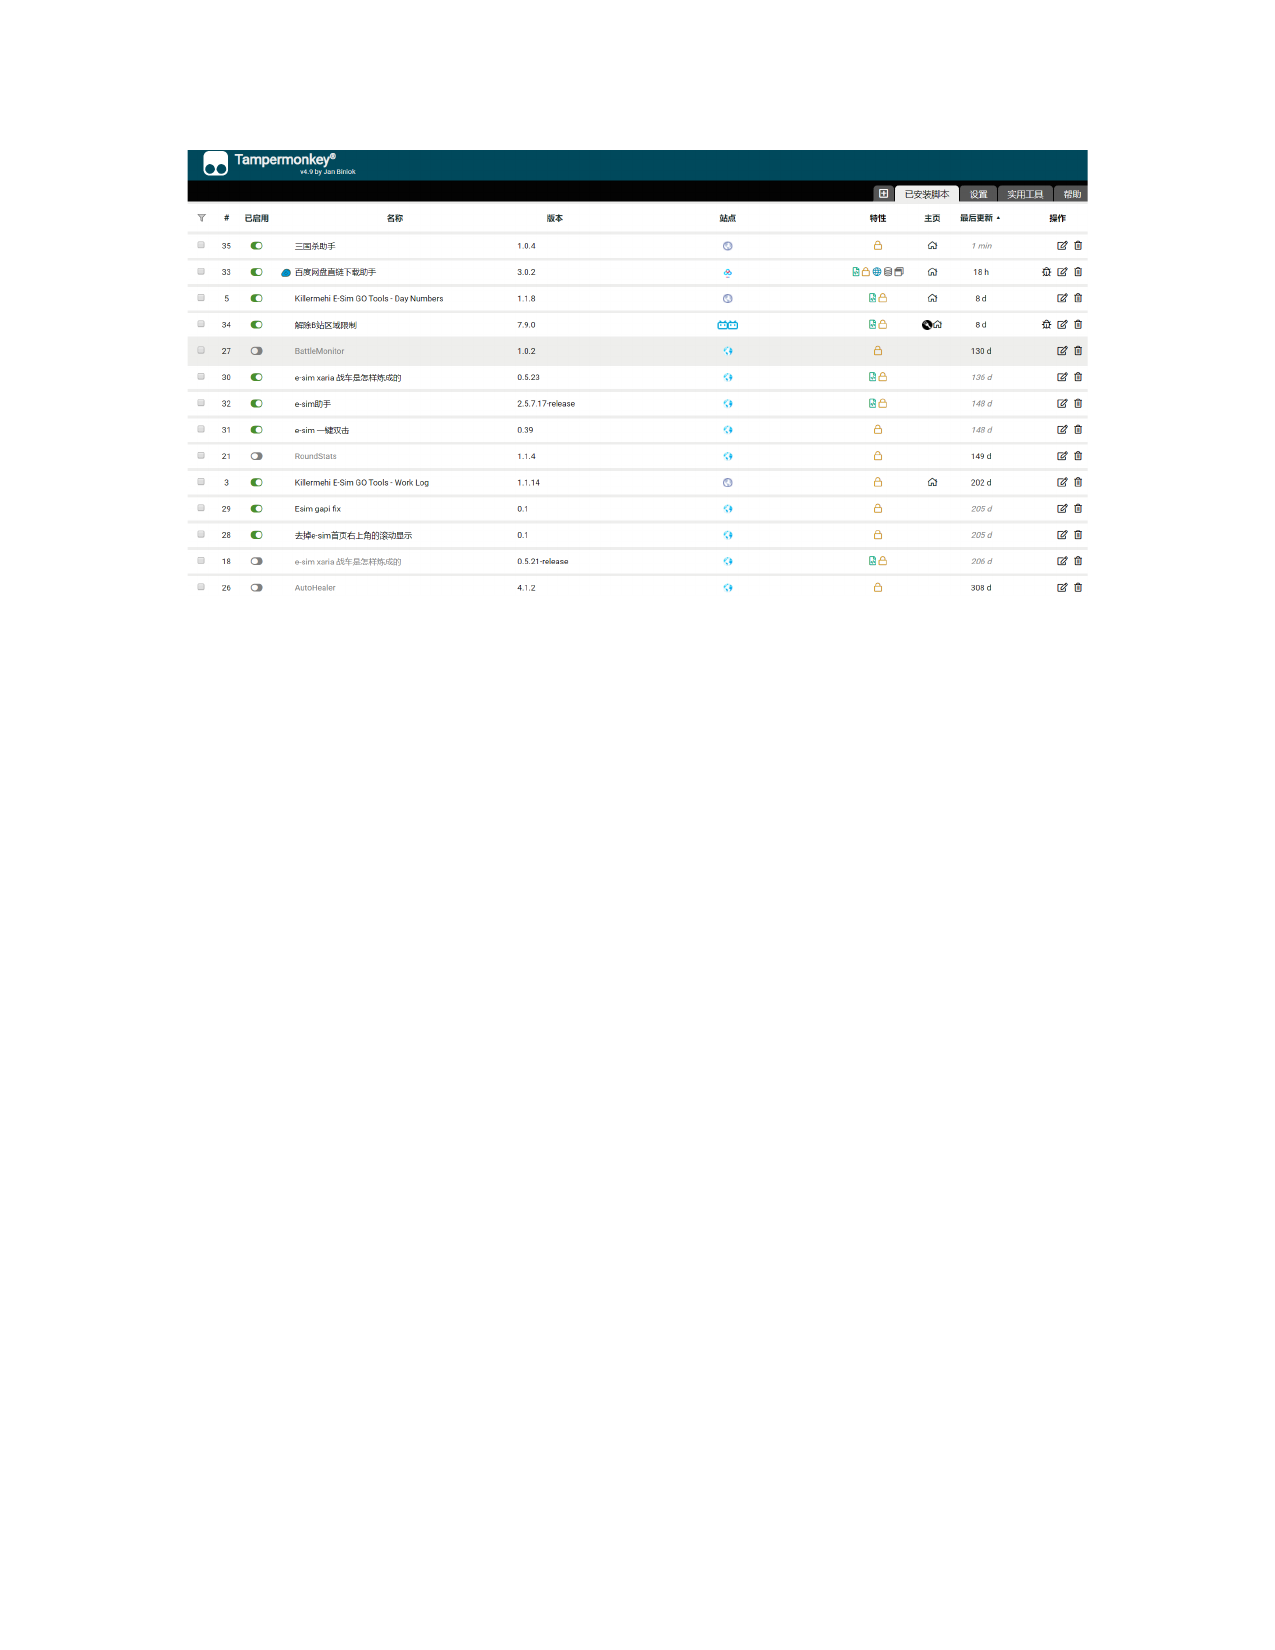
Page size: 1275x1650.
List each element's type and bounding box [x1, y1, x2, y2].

picture [268, 157, 292, 164]
picture [243, 157, 267, 167]
picture [300, 154, 314, 164]
picture [204, 152, 227, 175]
picture [187, 181, 1088, 596]
picture [317, 157, 328, 165]
